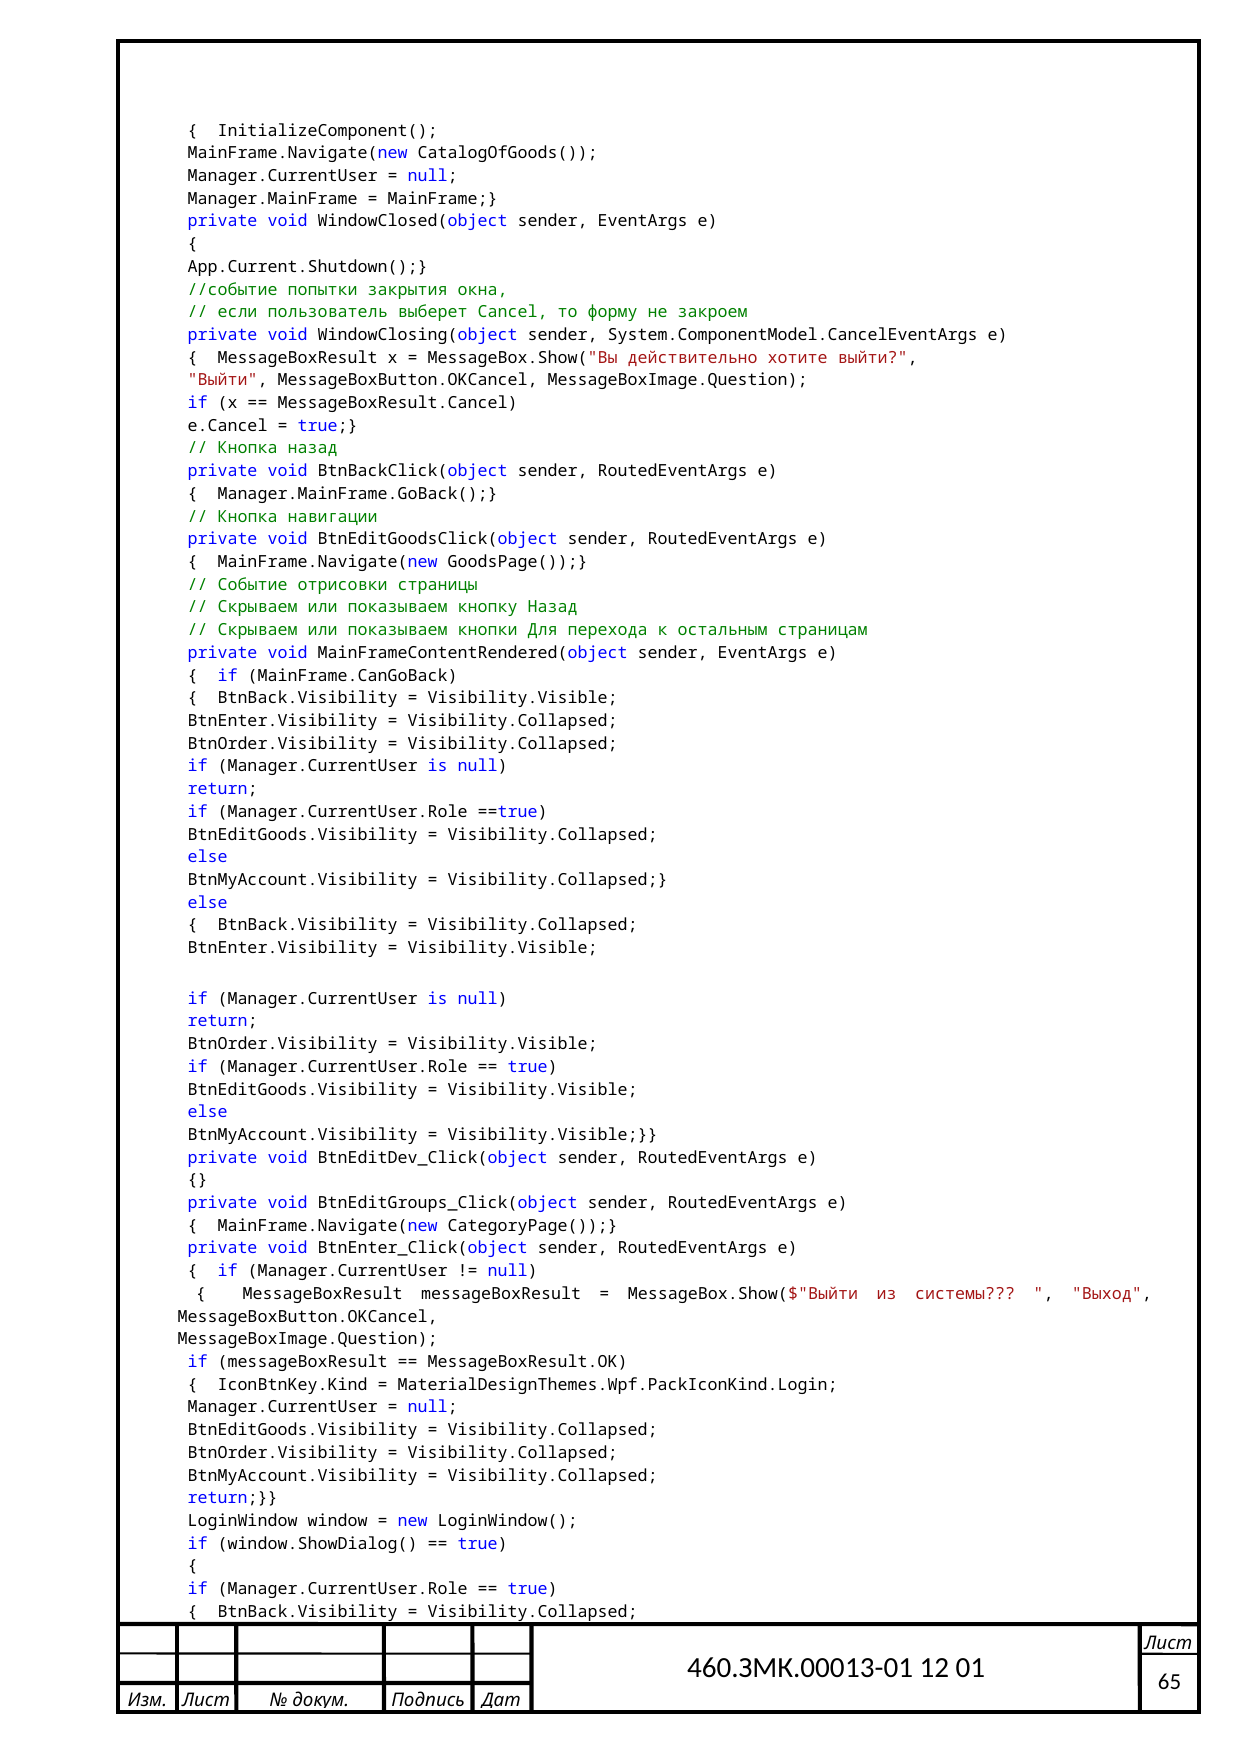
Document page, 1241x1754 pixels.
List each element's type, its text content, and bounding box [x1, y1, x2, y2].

text Manager.MainFrame = MainFrame;} [177, 186, 1152, 209]
text BtnEditGoods.Visibility = Visibility.Collapsed; [177, 822, 1152, 845]
text private void BtnEditGoodsClick(object sender, RoutedEventArgs e) [177, 527, 1152, 549]
text return; [177, 1009, 1152, 1032]
text private void BtnEditDev_Click(object sender, RoutedEventArgs e) [177, 1145, 1152, 1168]
text LoginWindow window = new LoginWindow(); [177, 1509, 1152, 1531]
text //событие попытки закрытия окна, [177, 277, 1152, 300]
text // Скрываем или показываем кнопки Для перехода к остальным страницам [177, 618, 1152, 640]
text BtnOrder.Visibility = Visibility.Collapsed; [177, 731, 1152, 754]
text BtnMyAccount.Visibility = Visibility.Collapsed; [177, 1463, 1152, 1486]
text private void WindowClosed(object sender, EventArgs e) [177, 209, 1152, 232]
text MainFrame.Navigate(new CatalogOfGoods()); [177, 141, 1152, 163]
text App.Current.Shutdown();} [177, 254, 1152, 277]
text { Manager.MainFrame.GoBack();} [177, 481, 1152, 504]
text { InitializeComponent(); [177, 118, 1152, 141]
text if (x == MessageBoxResult.Cancel) [177, 391, 1152, 413]
text BtnEnter.Visibility = Visibility.Visible; [177, 936, 1152, 958]
text private void MainFrameContentRendered(object sender, EventArgs e) [177, 640, 1152, 663]
text private void BtnEditGroups_Click(object sender, RoutedEventArgs e) [177, 1191, 1152, 1213]
text { MainFrame.Navigate(new CategoryPage());} [177, 1213, 1152, 1236]
text return;}} [177, 1486, 1152, 1509]
text // если пользователь выберет Cancel, то форму не закроем [177, 300, 1152, 322]
text { MainFrame.Navigate(new GoodsPage());} [177, 549, 1152, 572]
text // Кнопка навигации [177, 504, 1152, 527]
text BtnEditGoods.Visibility = Visibility.Collapsed; [177, 1418, 1152, 1441]
text else [177, 1100, 1152, 1123]
text Manager.CurrentUser = null; [177, 163, 1152, 186]
text if (Manager.CurrentUser is null) [177, 986, 1152, 1009]
text return; [177, 777, 1152, 799]
text if (messageBoxResult == MessageBoxResult.OK) [177, 1350, 1152, 1372]
text MessageBoxImage.Question); [177, 1327, 1152, 1350]
text BtnOrder.Visibility = Visibility.Visible; [177, 1032, 1152, 1054]
text // Кнопка назад [177, 436, 1152, 459]
text BtnEditGoods.Visibility = Visibility.Visible; [177, 1077, 1152, 1100]
text if (Manager.CurrentUser.Role == true) [177, 1577, 1152, 1599]
text Manager.CurrentUser = null; [177, 1395, 1152, 1418]
text { if (MainFrame.CanGoBack) [177, 663, 1152, 686]
text else [177, 890, 1152, 913]
text if (Manager.CurrentUser.Role == true) [177, 1054, 1152, 1077]
text if (Manager.CurrentUser is null) [177, 754, 1152, 777]
text { [177, 232, 1152, 254]
text BtnMyAccount.Visibility = Visibility.Visible;}} [177, 1123, 1152, 1145]
text private void BtnEnter_Click(object sender, RoutedEventArgs e) [177, 1236, 1152, 1259]
text else [177, 845, 1152, 867]
text BtnOrder.Visibility = Visibility.Collapsed; [177, 1441, 1152, 1463]
text // Событие отрисовки страницы [177, 572, 1152, 595]
text "Выйти", MessageBoxButton.OKCancel, MessageBoxImage.Question); [177, 368, 1152, 391]
text if (Manager.CurrentUser.Role ==true) [177, 799, 1152, 822]
text { BtnBack.Visibility = Visibility.Collapsed; [177, 913, 1152, 936]
text BtnMyAccount.Visibility = Visibility.Collapsed;} [177, 867, 1152, 890]
text { IconBtnKey.Kind = MaterialDesignThemes.Wpf.PackIconKind.Login; [177, 1372, 1152, 1395]
text { [177, 1554, 1152, 1577]
text BtnEnter.Visibility = Visibility.Collapsed; [177, 708, 1152, 731]
text private void WindowClosing(object sender, System.ComponentModel.CancelEventArgs e) [177, 322, 1152, 345]
text if (window.ShowDialog() == true) [177, 1531, 1152, 1554]
text { MessageBoxResult x = MessageBox.Show("Вы действительно хотите выйти?", [177, 345, 1152, 368]
text { MessageBoxResult messageBoxResult = MessageBox.Show($"Выйти из системы??? ", "Выход", MessageBoxButton.OKCancel, [177, 1282, 1152, 1327]
text private void BtnBackClick(object sender, RoutedEventArgs e) [177, 459, 1152, 481]
text // Скрываем или показываем кнопку Назад [177, 595, 1152, 618]
text { BtnBack.Visibility = Visibility.Visible; [177, 686, 1152, 708]
text { if (Manager.CurrentUser != null) [177, 1259, 1152, 1282]
text { BtnBack.Visibility = Visibility.Collapsed; [177, 1599, 1152, 1622]
text {} [177, 1168, 1152, 1191]
text e.Cancel = true;} [177, 413, 1152, 436]
